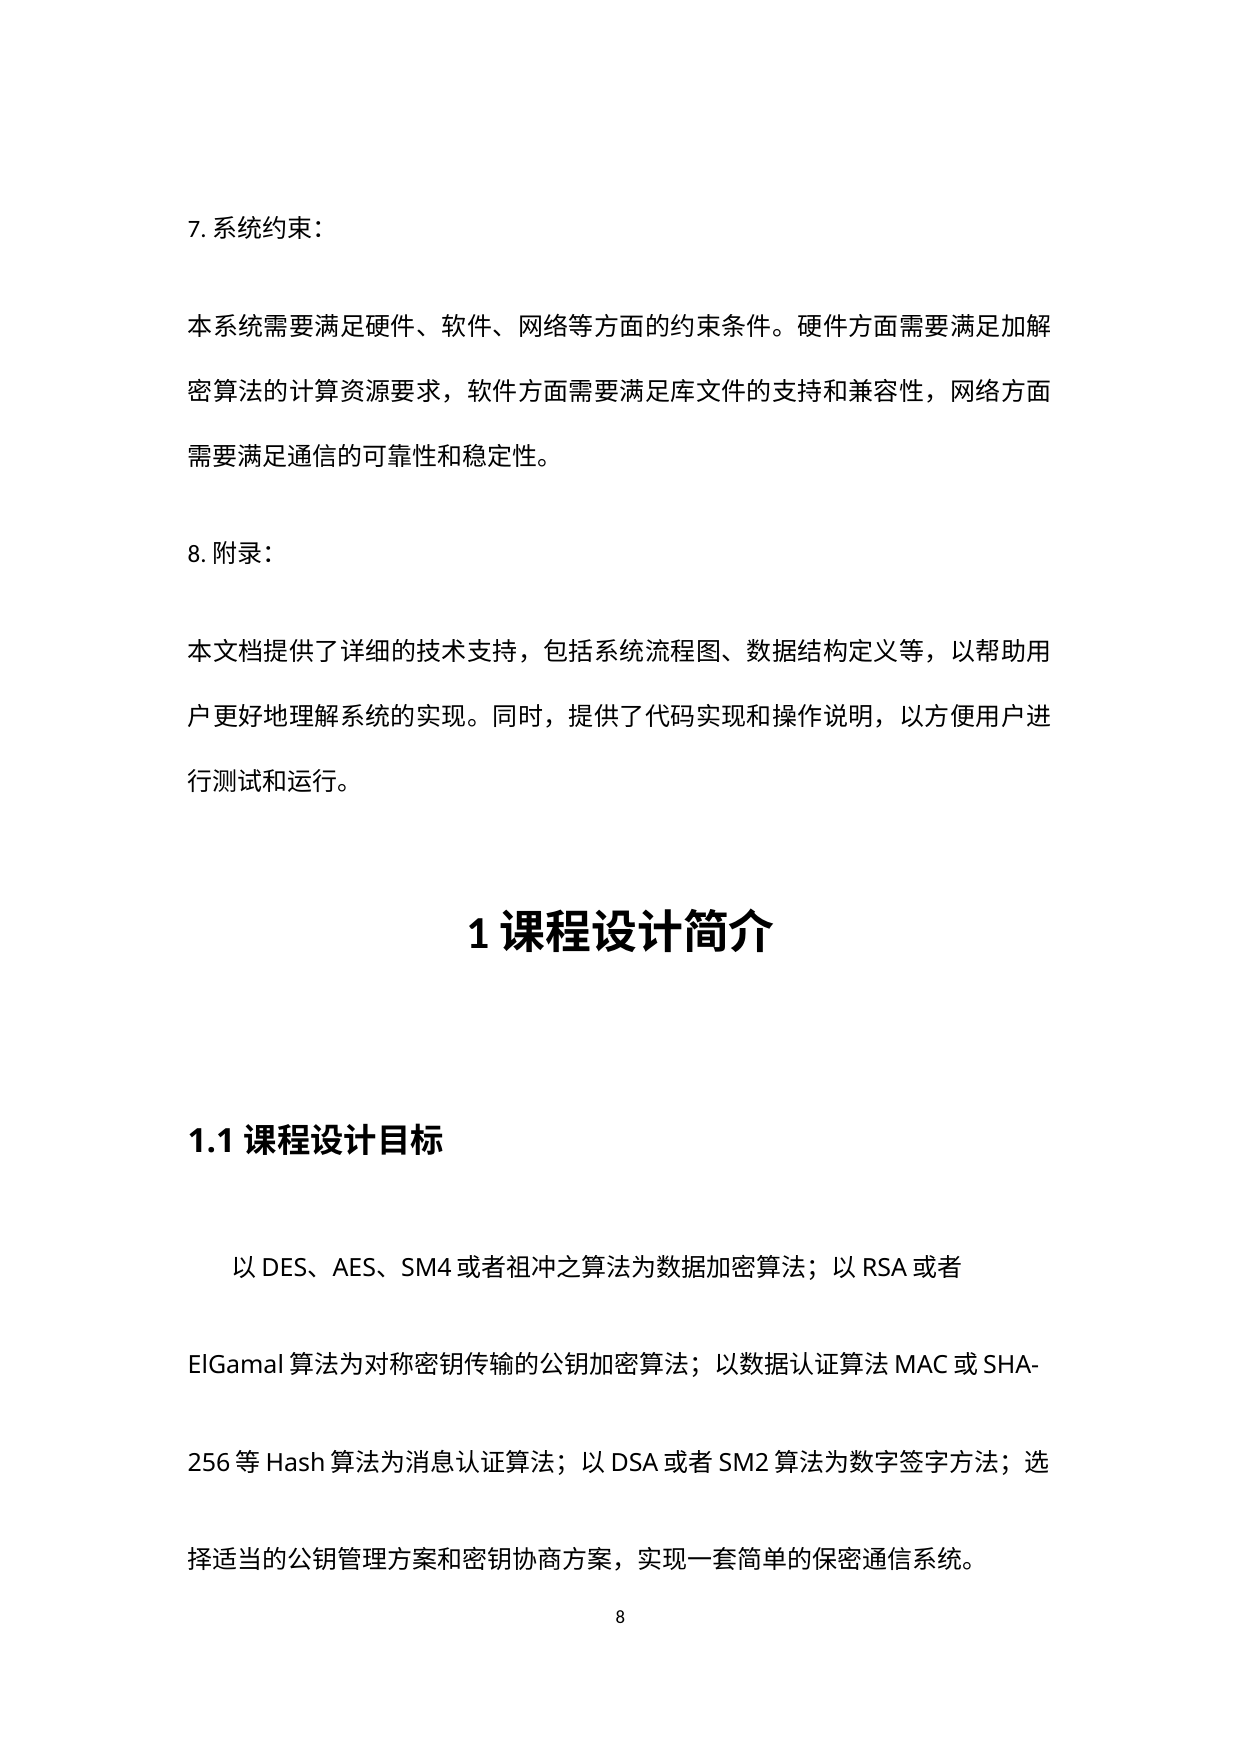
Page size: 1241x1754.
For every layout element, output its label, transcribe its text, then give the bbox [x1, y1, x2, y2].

text 以DES、AES、SM4或者祖冲之算法为数据加密算法；以RSA或者ElGamal算法为对称密钥传输的公钥加密算法；以数据认证算法MAC或SHA-256等Hash算法为消息认证算法；以DSA或者SM2算法为数字签字方法；选择适当的公钥管理方案和密钥协商方案，实现一套简单的保密通信系统。 [187, 1233, 1053, 1590]
subtitle 1.1 课程设计目标 [187, 1105, 1053, 1170]
text 本文档提供了详细的技术支持，包括系统流程图、数据结构定义等，以帮助用户更好地理解系统的实现。同时，提供了代码实现和操作说明，以方便用户进行测试和运行。 [187, 617, 1053, 812]
text 8. 附录： [187, 519, 1053, 584]
text 本系统需要满足硬件、软件、网络等方面的约束条件。硬件方面需要满足加解密算法的计算资源要求，软件方面需要满足库文件的支持和兼容性，网络方面需要满足通信的可靠性和稳定性。 [187, 292, 1053, 487]
subtitle 1 课程设计简介 [187, 880, 1053, 977]
text 7. 系统约束： [187, 194, 1053, 259]
